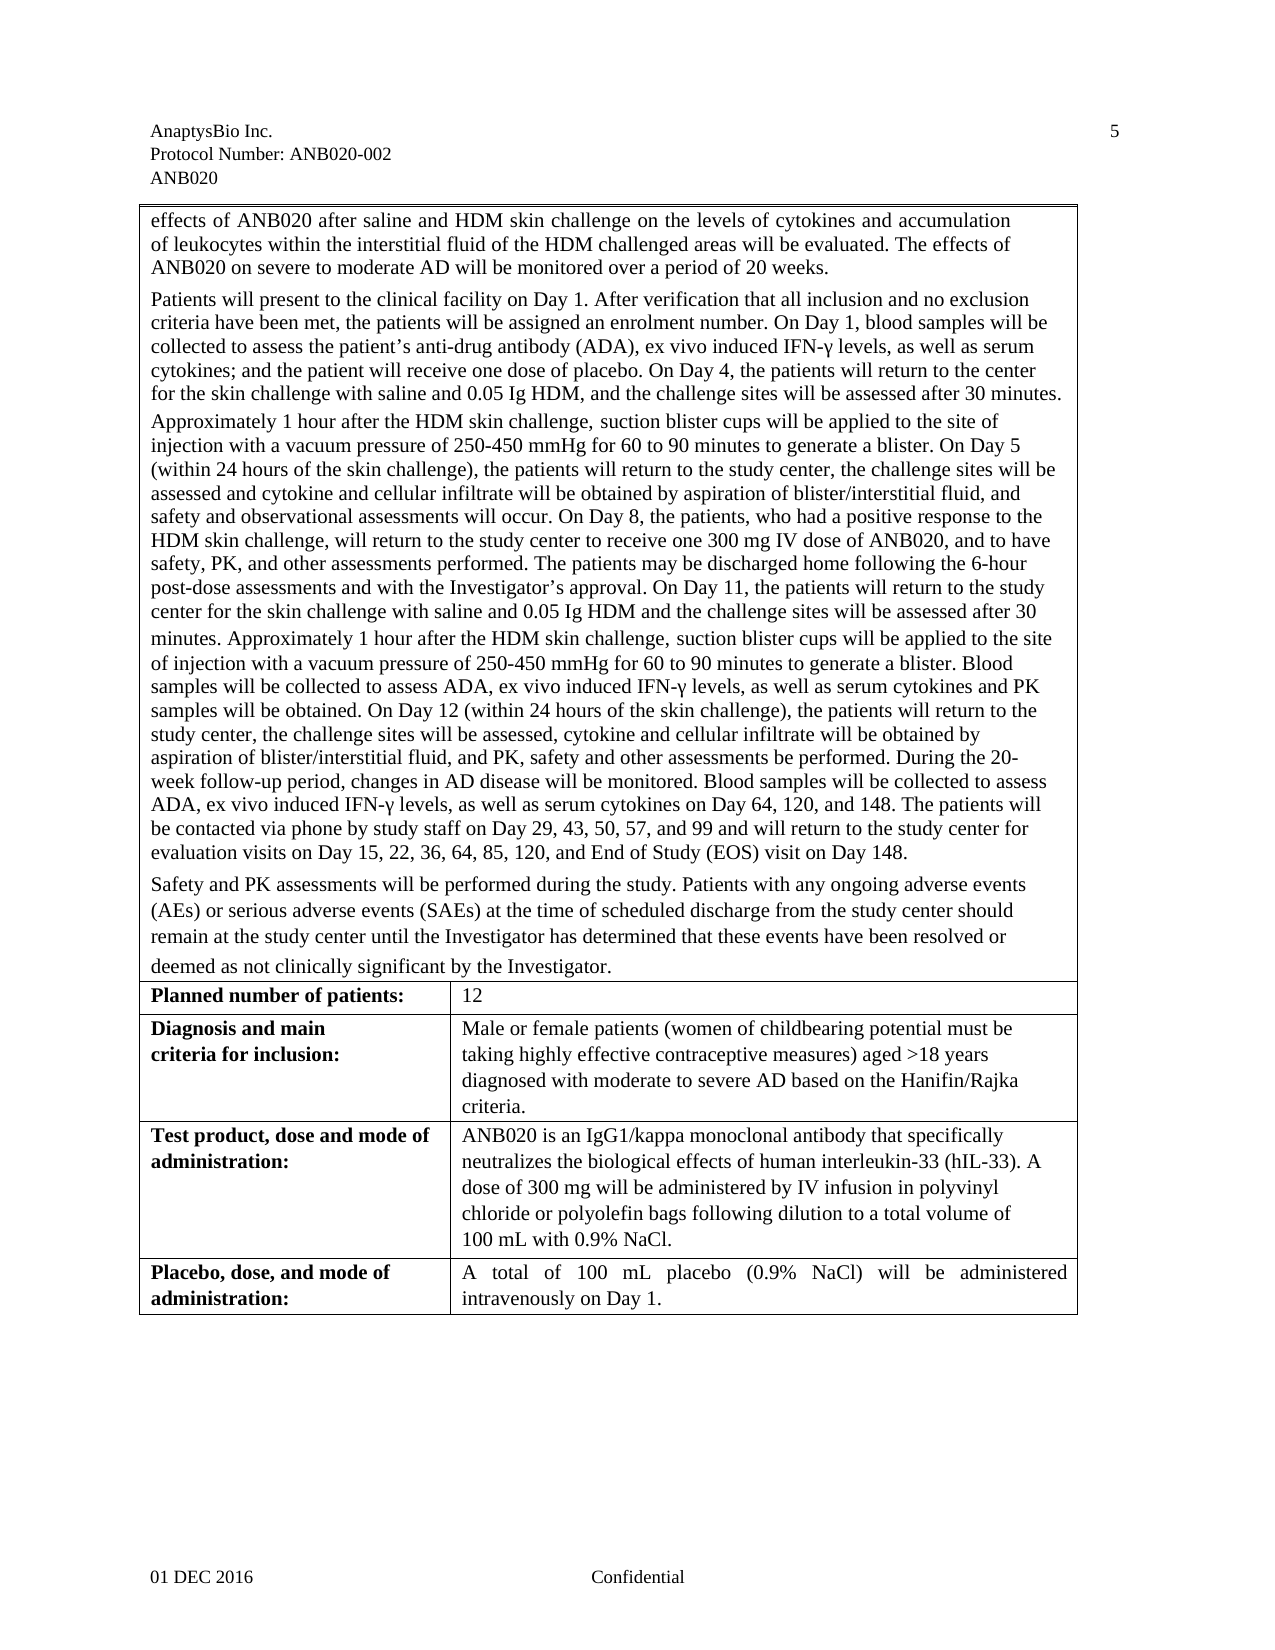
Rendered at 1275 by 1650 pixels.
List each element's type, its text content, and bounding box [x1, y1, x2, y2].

table_cell ANB020 is an IgG1/kappa monoclonal antibody that specifically neutralizes the biological effects of human interleukin-33 (hIL-33). A dose of 300 mg will be administered by IV infusion in polyvinyl chloride or polyolefin bags following dilution to a total volume of 100 mL with 0.9% NaCl. [451, 1122, 1077, 1258]
table_cell A total of 100 mL placebo (0.9% NaCl) will be administered intravenously on Day 1. [451, 1259, 1077, 1314]
table_cell Test product, dose and mode of administration: [140, 1122, 450, 1258]
table_cell 12 [451, 982, 1077, 1014]
table_header effects of ANB020 after saline and HDM skin challenge on the levels of cytokines and accumulation of leukocytes within the interstitial fluid of the HDM challenged areas will be evaluated. The effects of ANB020 on severe to moderate AD will be monitored over a period of 20 weeks. Patients will present to the clinical facility on Day 1. After verification that all inclusion and no exclusion criteria have been met, the patients will be assigned an enrolment number. On Day 1, blood samples will be collected to assess the patient’s anti-drug antibody (ADA), ex vivo induced IFN-γ levels, as well as serum cytokines; and the patient will receive one dose of placebo. On Day 4, the patients will return to the center for the skin challenge with saline and 0.05 Ig HDM, and the challenge sites will be assessed after 30 minutes. Approximately 1 hour after the HDM skin challenge, suction blister cups will be applied to the site of injection with a vacuum pressure of 250-450 mmHg for 60 to 90 minutes to generate a blister. On Day 5 (within 24 hours of the skin challenge), the patients will return to the study center, the challenge sites will be assessed and cytokine and cellular infiltrate will be obtained by aspiration of blister/interstitial fluid, and safety and observational assessments will occur. On Day 8, the patients, who had a positive response to the HDM skin challenge, will return to the study center to receive one 300 mg IV dose of ANB020, and to have safety, PK, and other assessments performed. The patients may be discharged home following the 6-hour post-dose assessments and with the Investigator’s approval. On Day 11, the patients will return to the study center for the skin challenge with saline and 0.05 Ig HDM and the challenge sites will be assessed after 30 minutes. Approximately 1 hour after the HDM skin challenge, suction blister cups will be applied to the site of injection with a vacuum pressure of 250-450 mmHg for 60 to 90 minutes to generate a blister. Blood samples will be collected to assess ADA, ex vivo induced IFN-γ levels, as well as serum cytokines and PK samples will be obtained. On Day 12 (within 24 hours of the skin challenge), the patients will return to the study center, the challenge sites will be assessed, cytokine and cellular infiltrate will be obtained by aspiration of blister/interstitial fluid, and PK, safety and other assessments be performed. During the 20-week follow-up period, changes in AD disease will be monitored. Blood samples will be collected to assess ADA, ex vivo induced IFN-γ levels, as well as serum cytokines on Day 64, 120, and 148. The patients will be contacted via phone by study staff on Day 29, 43, 50, 57, and 99 and will return to the study center for evaluation visits on Day 15, 22, 36, 64, 85, 120, and End of Study (EOS) visit on Day 148. Safety and PK assessments will be performed during the study. Patients with any ongoing adverse events (AEs) or serious adverse events (SAEs) at the time of scheduled discharge from the study center should remain at the study center until the Investigator has determined that these events have been resolved or deemed as not clinically significant by the Investigator. [140, 207, 1077, 981]
table_cell Placebo, dose, and mode of administration: [140, 1259, 450, 1314]
table_cell Planned number of patients: [140, 982, 450, 1014]
table_cell Diagnosis and main criteria for inclusion: [140, 1015, 450, 1121]
table_cell Male or female patients (women of childbearing potential must be taking highly effective contraceptive measures) aged >18 years diagnosed with moderate to severe AD based on the Hanifin/Rajka criteria. [451, 1015, 1077, 1121]
